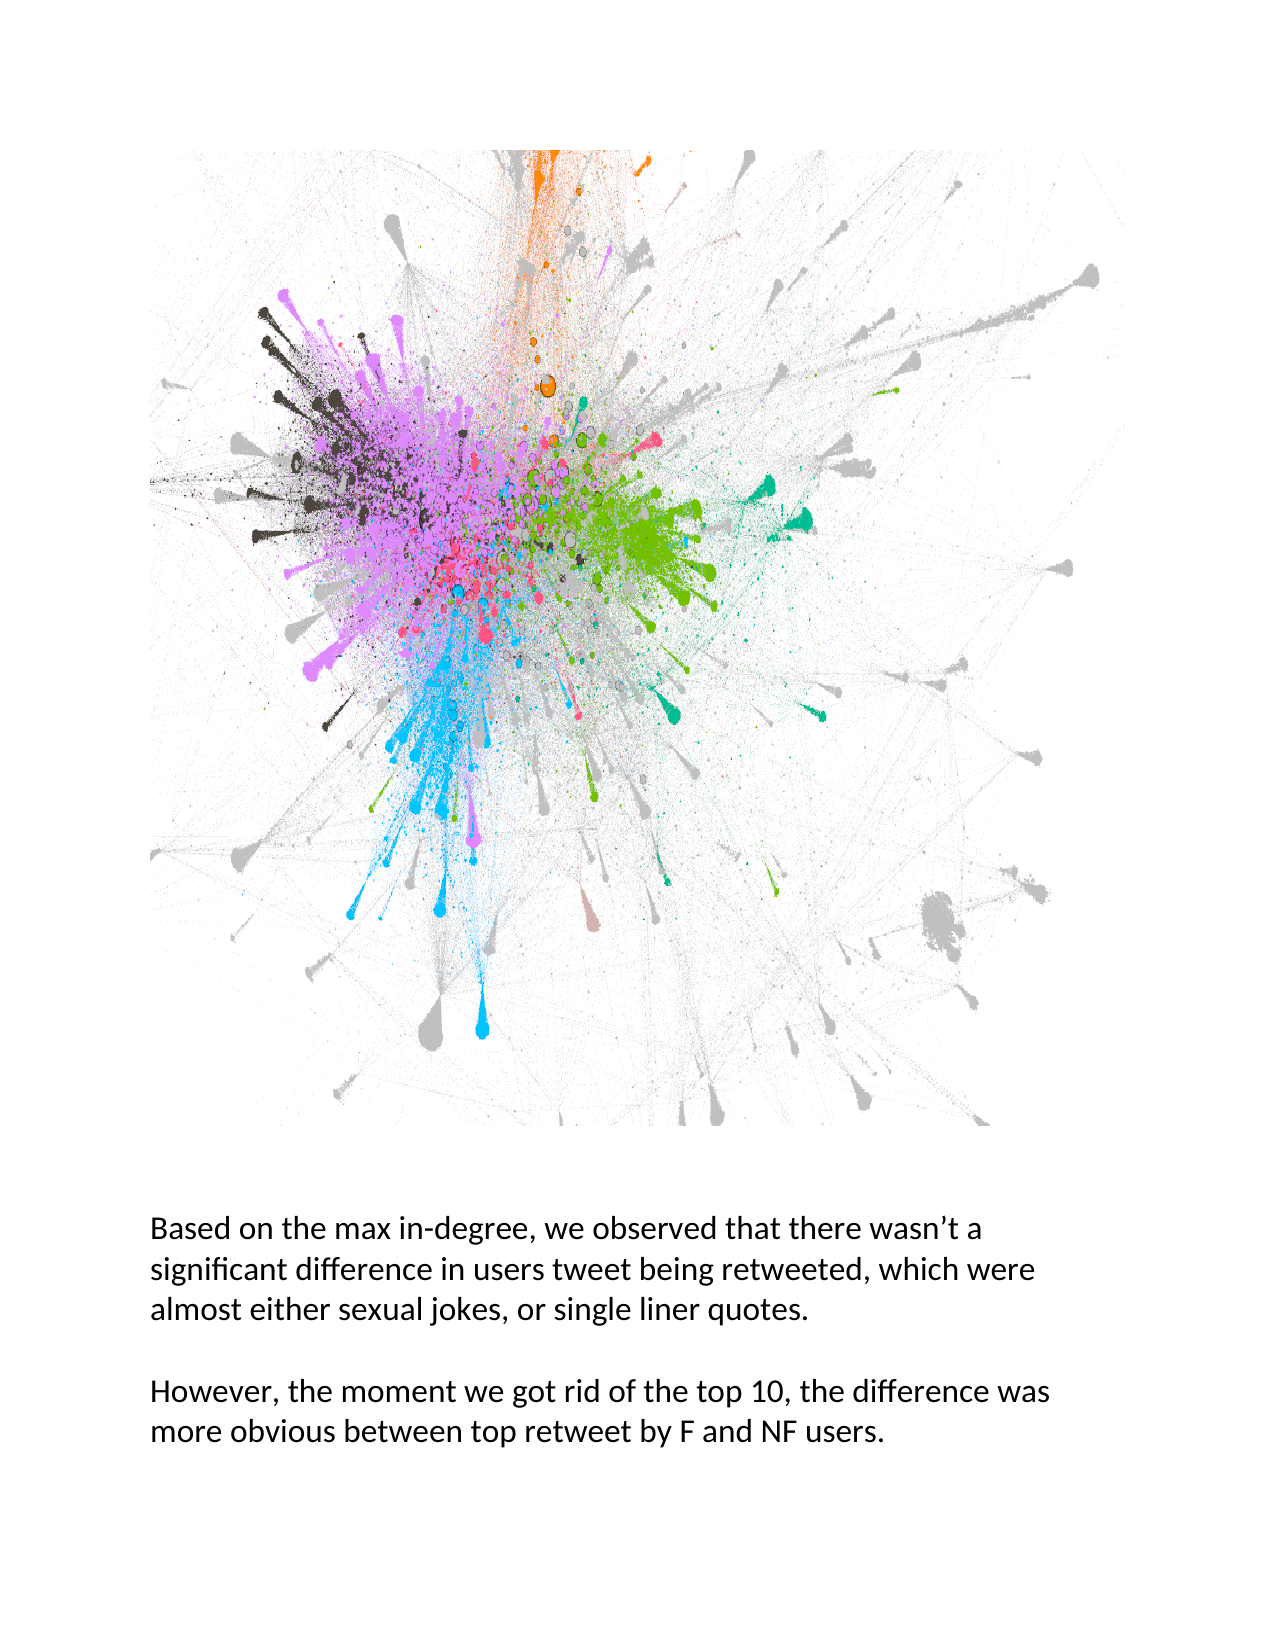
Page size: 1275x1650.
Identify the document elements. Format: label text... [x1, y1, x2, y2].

picture [150, 150, 1125, 1126]
text However, the moment we got rid of the top 10, the difference was more obvious between top retweet by F and NF users. [150, 1370, 1125, 1451]
text Based on the max in-degree, we observed that there wasn’t a significant difference in users tweet being retweeted, which were almost either sexual jokes, or single liner quotes. [150, 1207, 1125, 1329]
